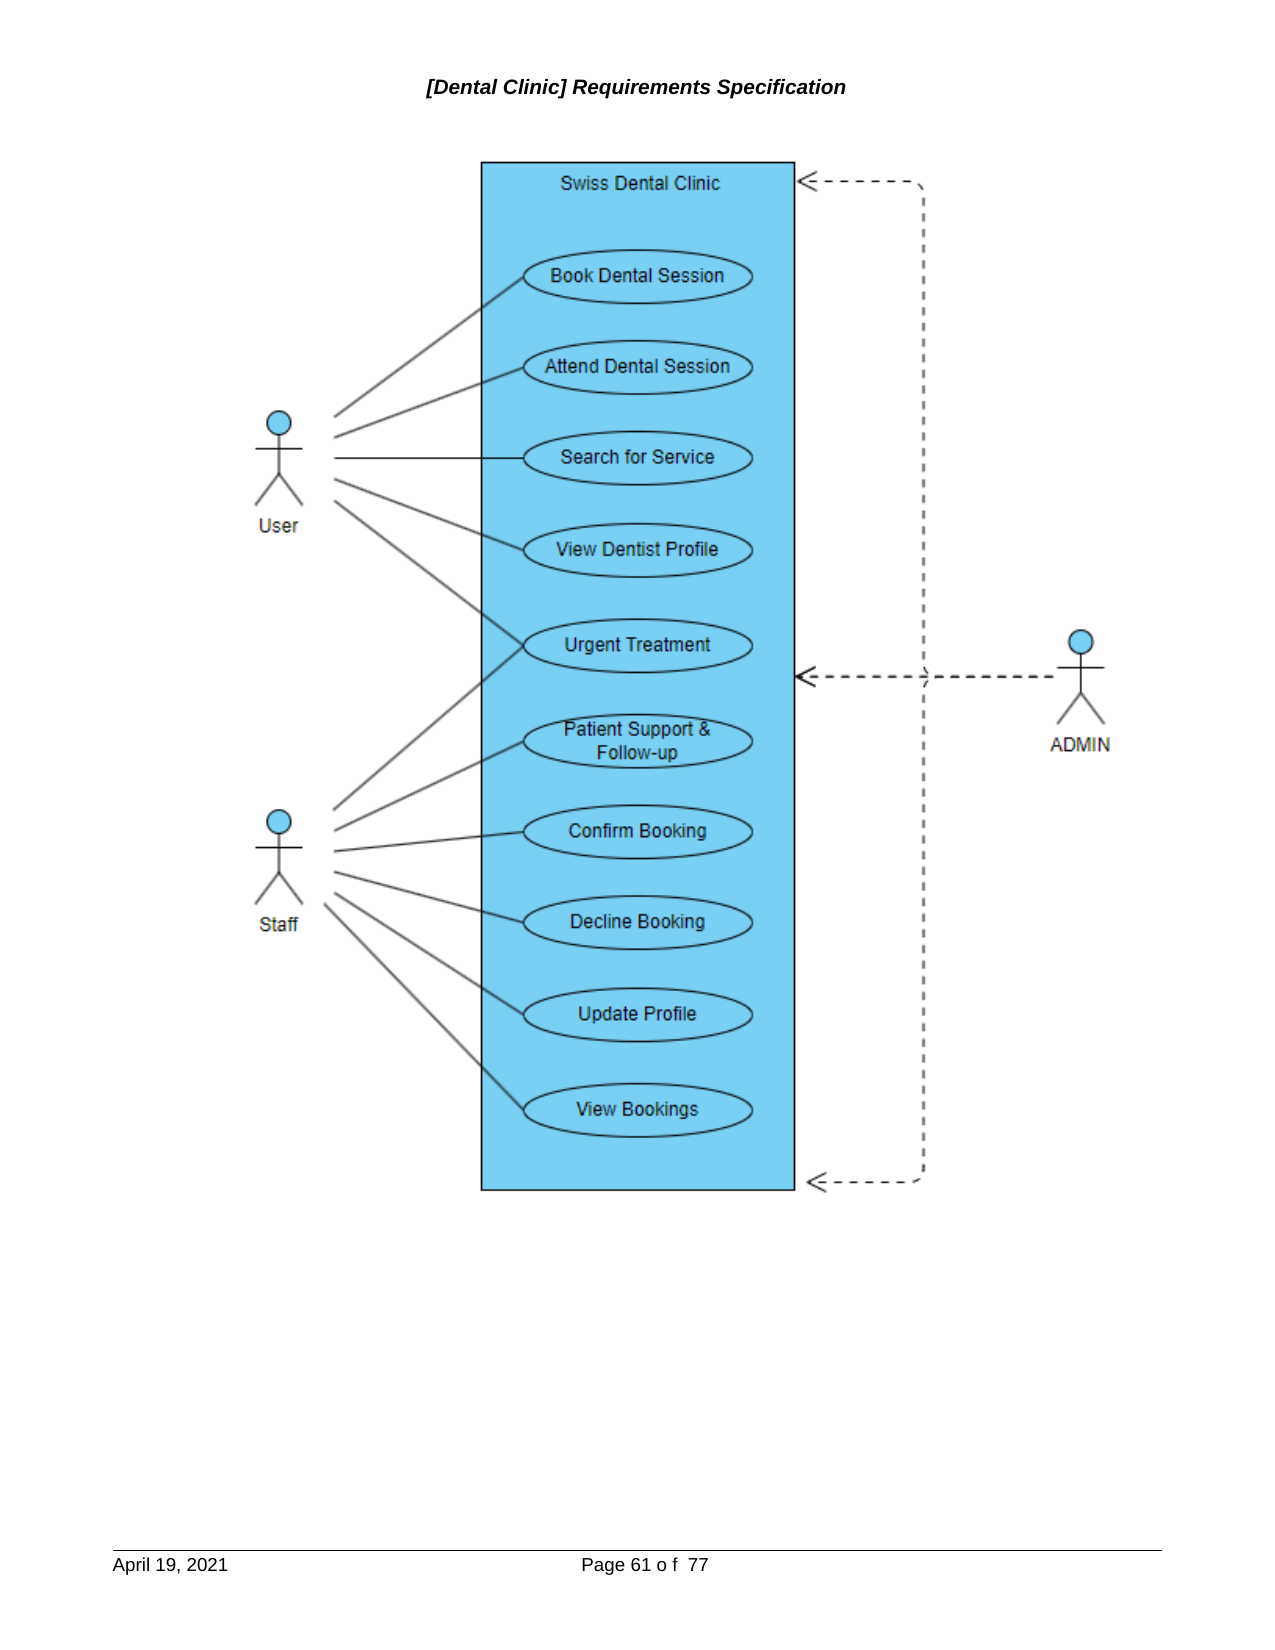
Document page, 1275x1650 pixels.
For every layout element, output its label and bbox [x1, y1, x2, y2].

picture [201, 112, 1157, 1224]
